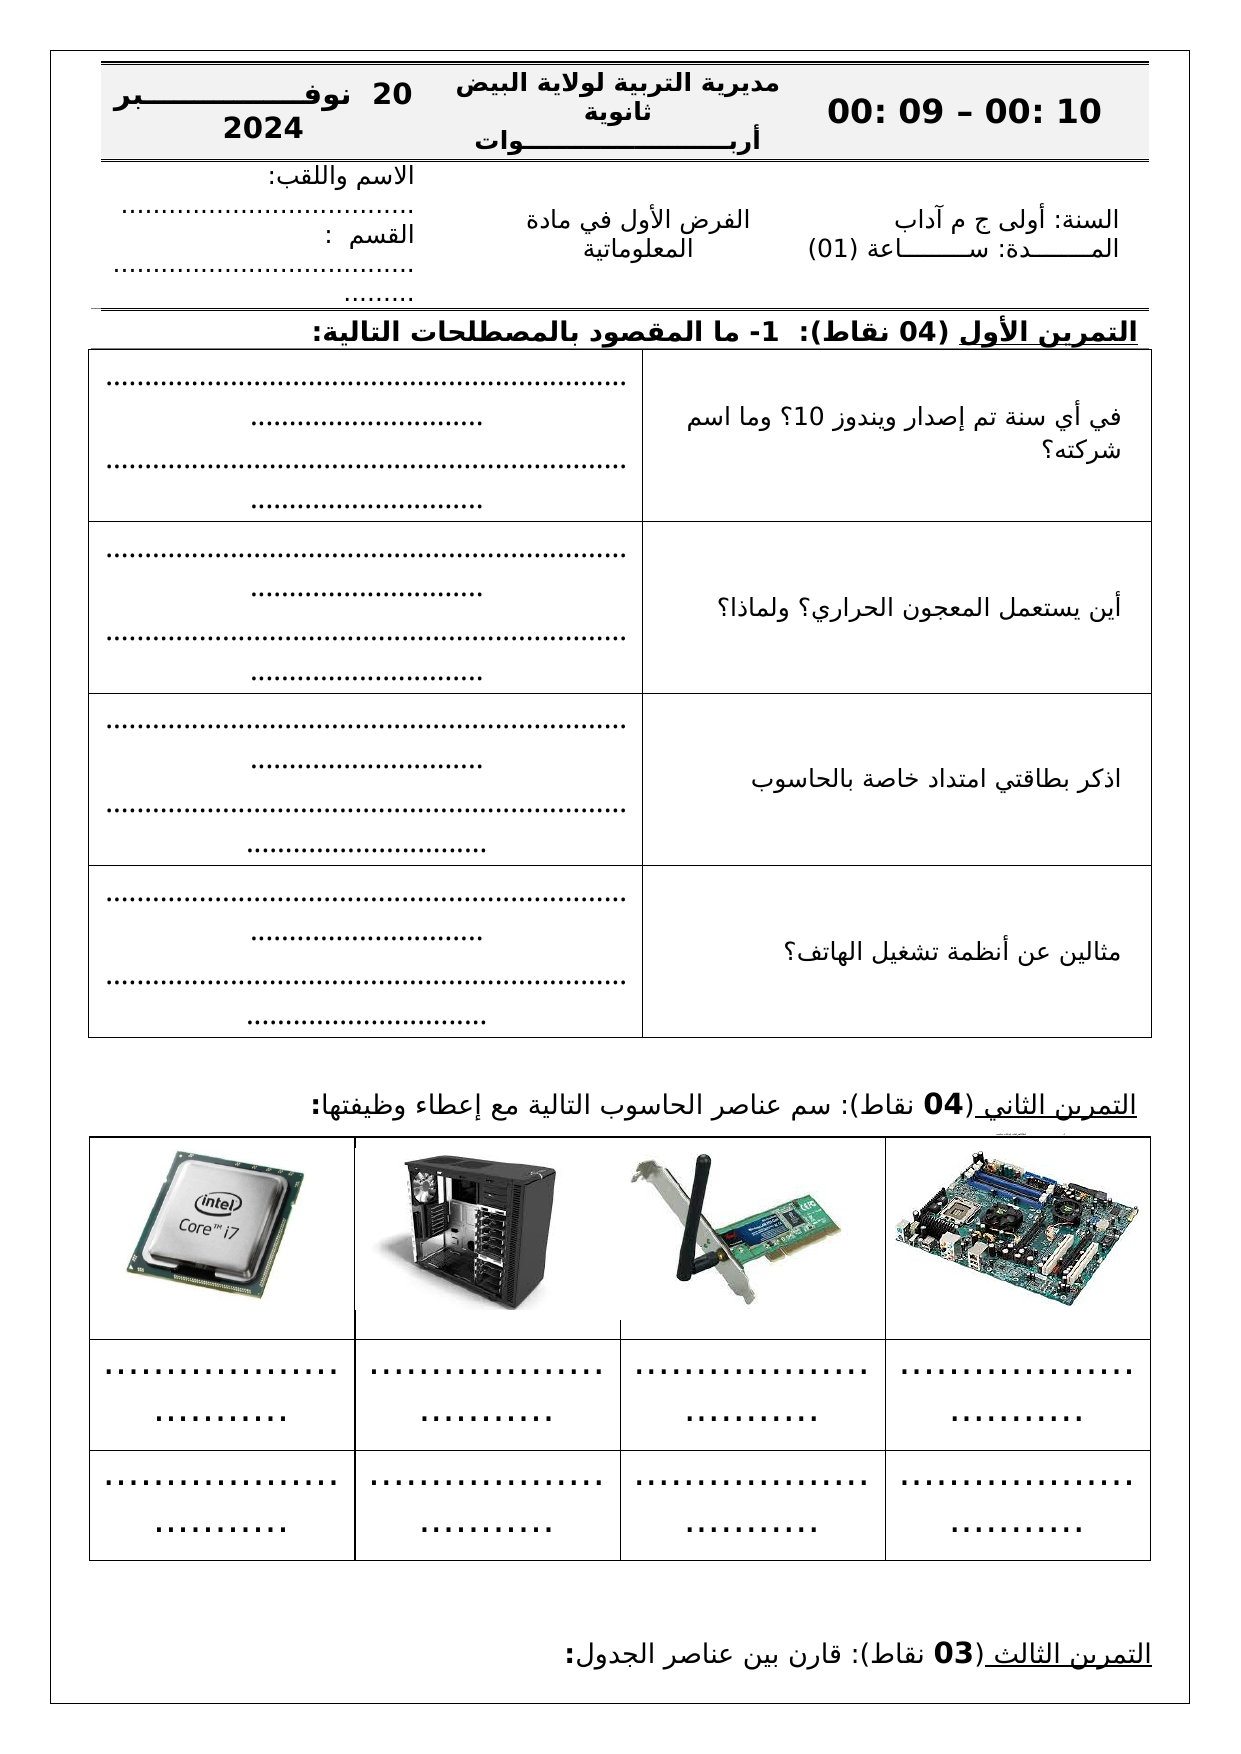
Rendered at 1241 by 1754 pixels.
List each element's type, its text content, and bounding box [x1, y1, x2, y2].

table_header مديرية التربية لولاية البيض ثانوية أربــــــــــــــــــــــــوات [426, 65, 810, 158]
table_cell ……………….……….. [90, 1340, 354, 1449]
table_header [886, 1138, 1150, 1339]
table_cell مثالين عن أنظمة تشغيل الهاتف؟ [643, 866, 1151, 1037]
table_header في أي سنة تم إصدار ويندوز 10؟ وما اسم شركته؟ [643, 350, 1151, 521]
table_cell التمرين الأول (04 نقاط): 1- ما المقصود بالمصطلحات التالية: [91, 309, 1149, 348]
table_cell ……………….……….. [356, 1340, 620, 1449]
table_header ................................................................................................. ................................................................................................. [89, 350, 642, 521]
table_cell ……………….……….. [886, 1451, 1150, 1560]
table_cell ……………….……….. [90, 1451, 354, 1560]
table_cell اذكر بطاقتي امتداد خاصة بالحاسوب [643, 694, 1151, 865]
table_header [90, 1138, 354, 1339]
table_header [621, 1138, 885, 1339]
text التمرين الثاني (04 نقاط): سم عناصر الحاسوب التالية مع إعطاء وظيفتها: [148, 1087, 1137, 1121]
table_cell السنة: أولى ج م آداب المــــــــدة: ســـــــــاعة (01) [810, 162, 1149, 307]
table_cell ……………….……….. [356, 1451, 620, 1560]
table_cell ................................................................................................. .................................................................................................. [89, 866, 642, 1037]
table_cell الاسم واللقب: ..................................... القسم : ............................................... [101, 162, 426, 307]
table_cell الفرض الأول في مادة المعلوماتية [426, 162, 810, 307]
text التمرين الثالث (03 نقاط): قارن بين عناصر الجدول: [148, 1636, 1152, 1670]
picture [620, 1138, 858, 1320]
table_cell ……………….……….. [886, 1340, 1150, 1449]
table_cell ……………….……….. [621, 1340, 885, 1449]
table_header 20 نوفــــــــــــــــبر 2024 [101, 65, 426, 158]
table_header [356, 1138, 620, 1339]
table_header 10 :00 – 09 :00 [810, 65, 1149, 158]
picture [121, 1149, 307, 1309]
picture [895, 1151, 1139, 1306]
table_cell ……………….……….. [621, 1451, 885, 1560]
table_cell ................................................................................................. ................................................................................................. [89, 522, 642, 693]
table_cell ................................................................................................. .................................................................................................. [89, 694, 642, 865]
picture [355, 1148, 593, 1310]
table_cell أين يستعمل المعجون الحراري؟ ولماذا؟ [643, 522, 1151, 693]
